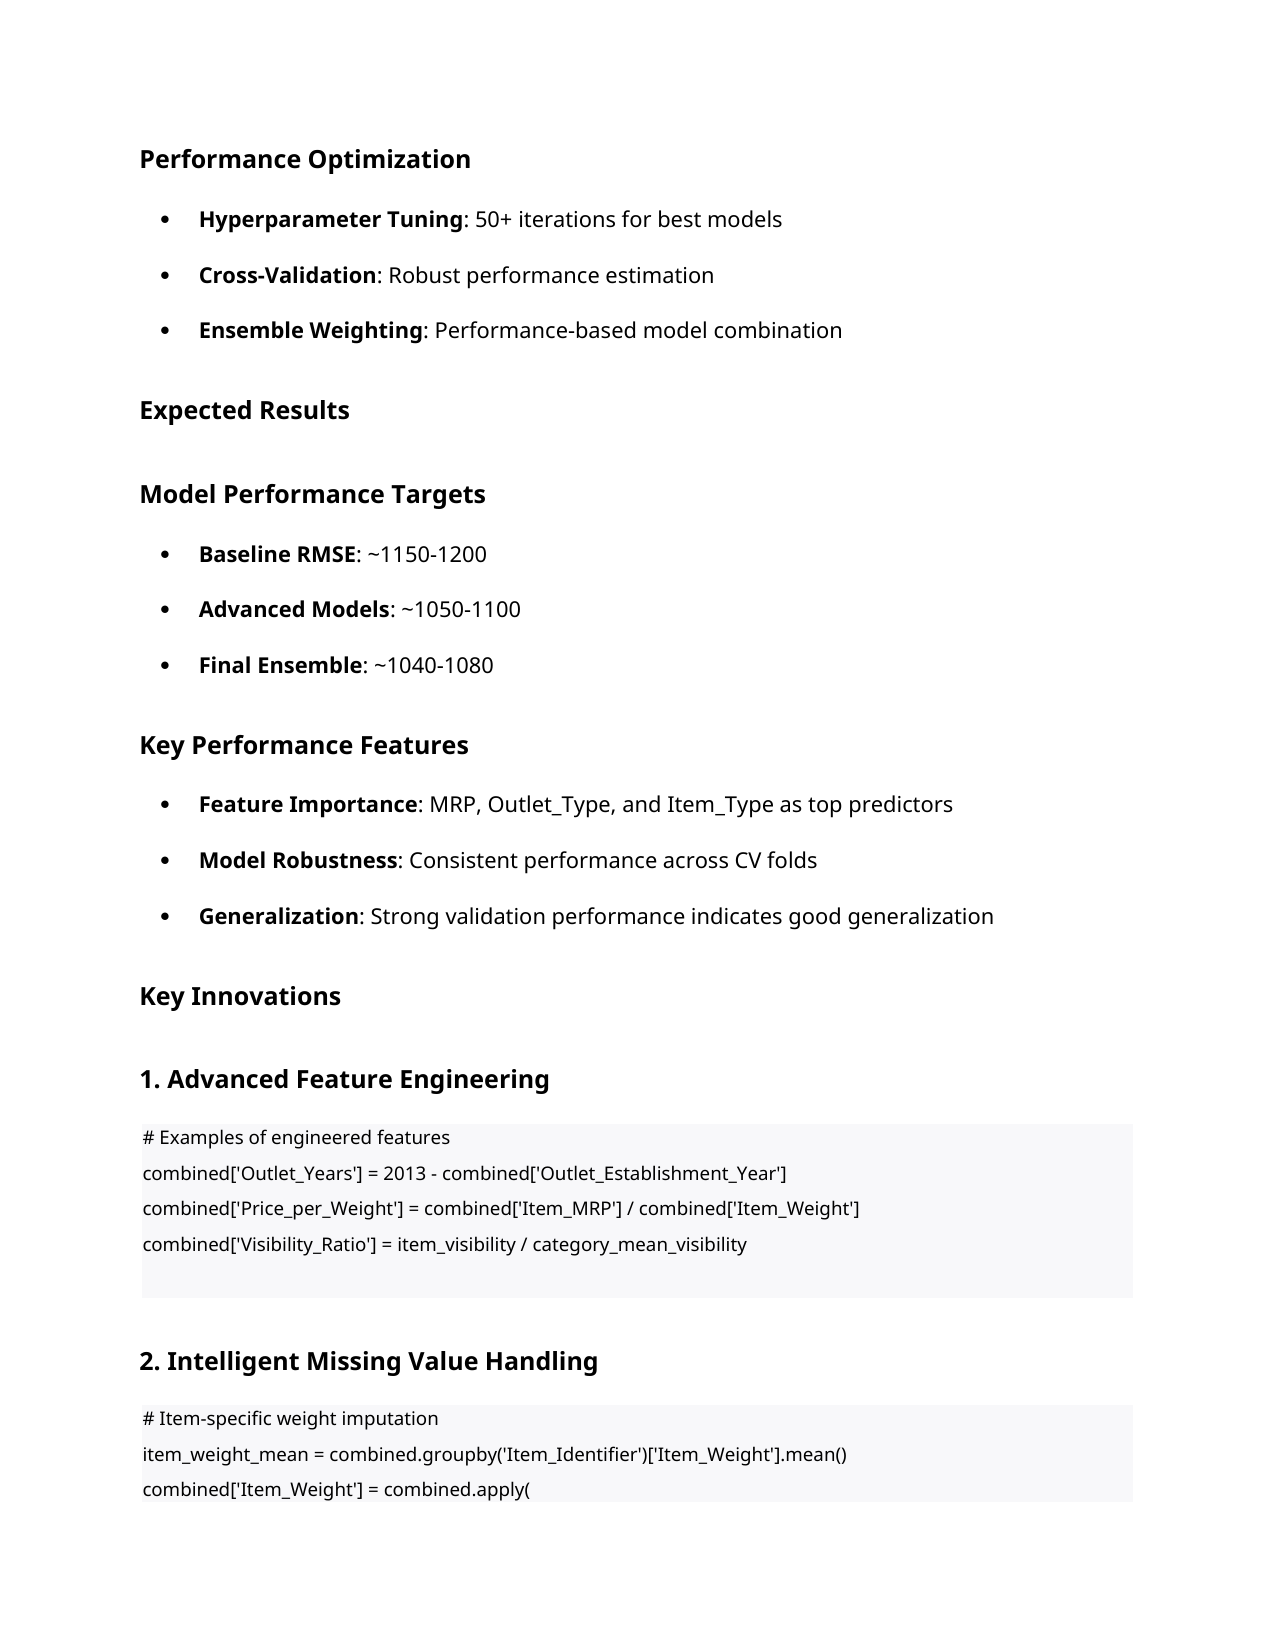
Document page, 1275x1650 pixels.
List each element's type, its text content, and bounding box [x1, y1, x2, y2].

list Cross-Validation: Robust performance estimation [161, 260, 1133, 289]
text 2. Intelligent Missing Value Handling [139, 1343, 1133, 1377]
text Key Performance Features [139, 727, 1133, 762]
list Ensemble Weighting: Performance-based model combination [161, 315, 1133, 345]
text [142, 1405, 1133, 1502]
list Final Ensemble: ~1040-1080 [161, 650, 1133, 680]
text # Examples of engineered features combined['Outlet_Years'] = 2013 - combined['Outlet_Establishment_Year'] combined['Price_per_Weight'] = combined['Item_MRP'] / combined['Item_Weight'] combined['Visibility_Ratio'] = item_visibility / category_mean_visibility [142, 1124, 1133, 1298]
list Feature Importance: MRP, Outlet_Type, and Item_Type as top predictors [161, 789, 1133, 819]
list Baseline RMSE: ~1150-1200 [161, 539, 1133, 568]
list Model Robustness: Consistent performance across CV folds [161, 845, 1133, 875]
text Model Performance Targets [139, 477, 1133, 511]
text Expected Results [139, 393, 1133, 427]
text Performance Optimization [139, 142, 1133, 176]
text Key Innovations [139, 978, 1133, 1012]
list Generalization: Strong validation performance indicates good generalization [161, 901, 1133, 931]
text 1. Advanced Feature Engineering [139, 1062, 1133, 1096]
list Advanced Models: ~1050-1100 [161, 594, 1133, 624]
list Hyperparameter Tuning: 50+ iterations for best models [161, 204, 1133, 234]
